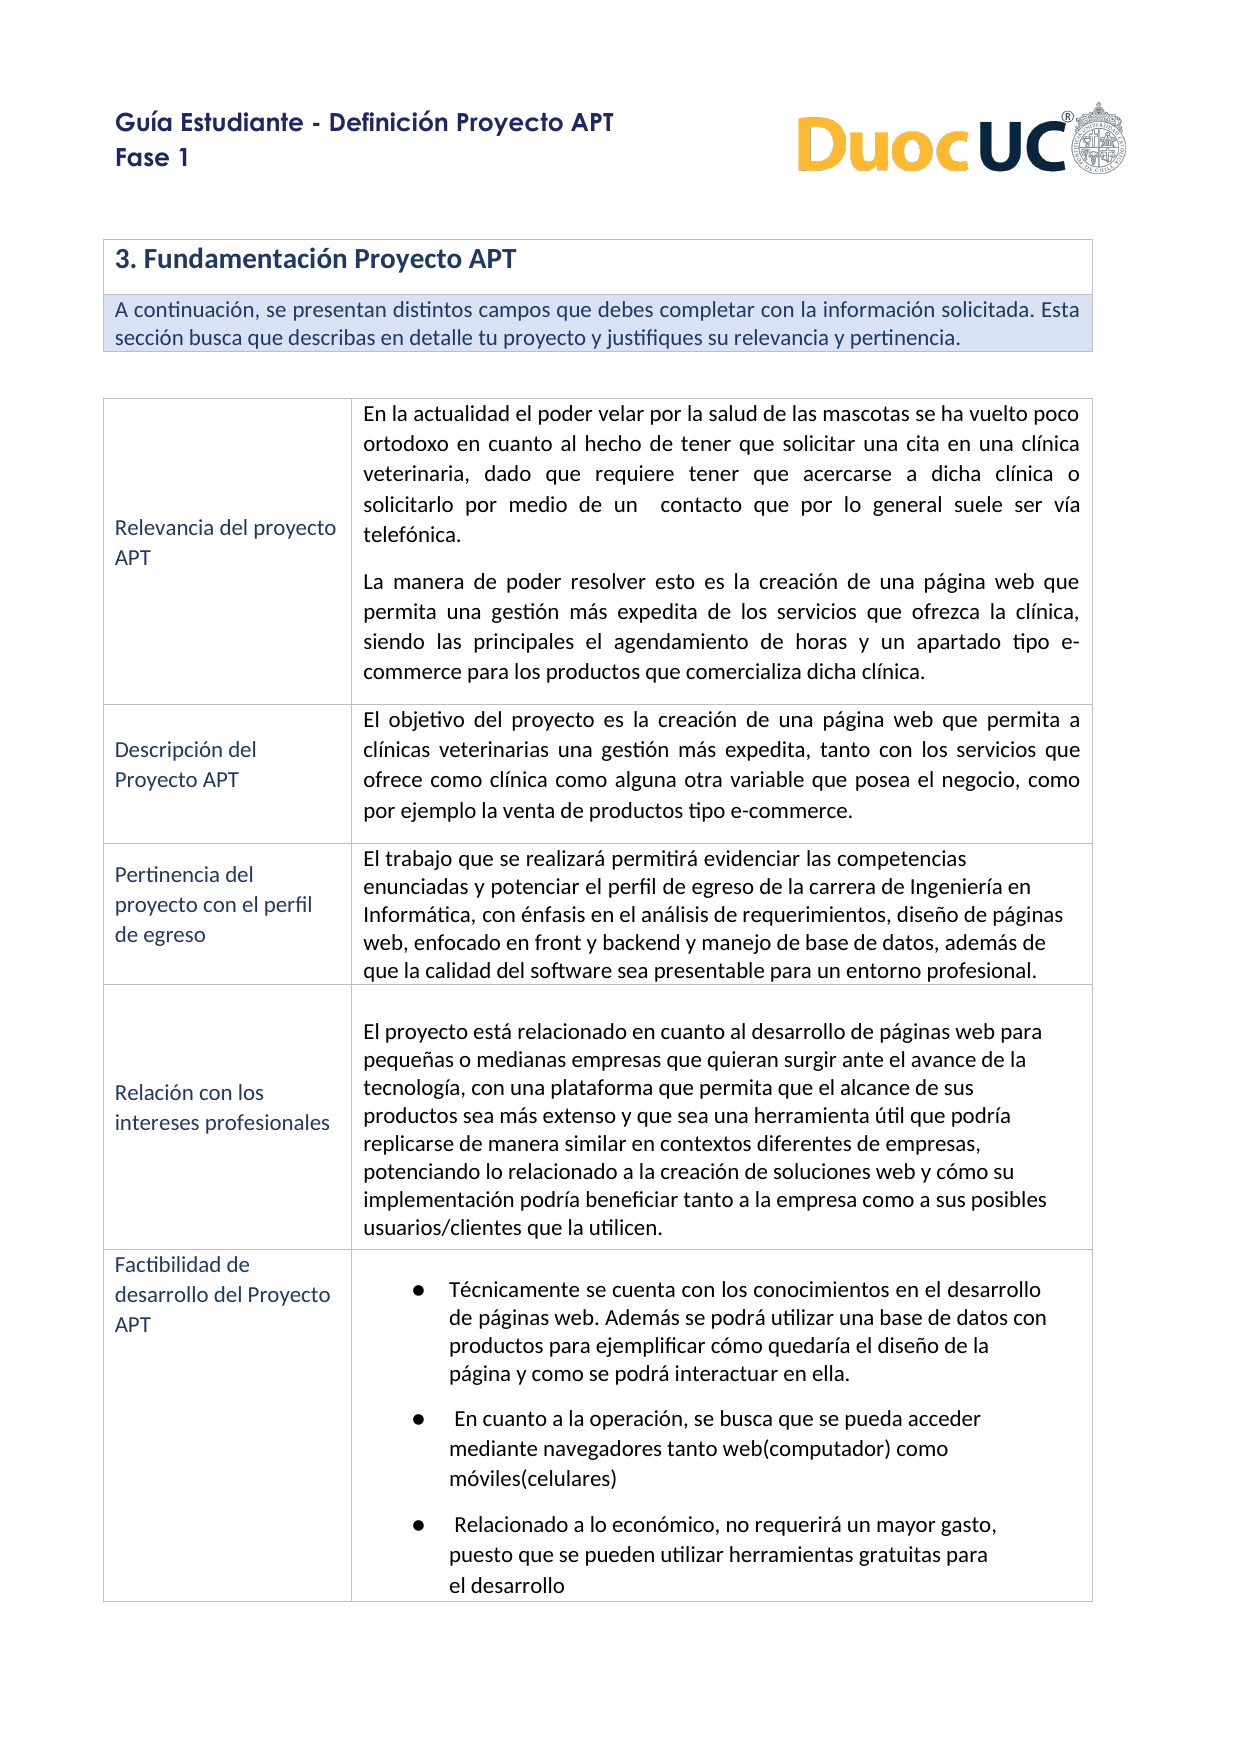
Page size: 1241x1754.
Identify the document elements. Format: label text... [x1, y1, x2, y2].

table_cell Pertinencia del proyecto con el perfil de egreso [104, 844, 351, 984]
table_cell Relación con los intereses profesionales [104, 985, 351, 1249]
picture [798, 102, 1126, 174]
table_cell Descripción del Proyecto APT [104, 705, 351, 843]
table_header Relevancia del proyecto APT [104, 399, 351, 704]
table_header En la actualidad el poder velar por la salud de las mascotas se ha vuelto poco ortodoxo en cuanto al hecho de tener que solicitar una cita en una clínica veterinaria, dado que requiere tener que acercarse a dicha clínica o solicitarlo por medio de un contacto que por lo general suele ser vía telefónica. La manera de poder resolver esto es la creación de una página web que permita una gestión más expedita de los servicios que ofrezca la clínica, siendo las principales el agendamiento de horas y un apartado tipo e-commerce para los productos que comercializa dicha clínica. [352, 399, 1092, 704]
table_cell El proyecto está relacionado en cuanto al desarrollo de páginas web para pequeñas o medianas empresas que quieran surgir ante el avance de la tecnología, con una plataforma que permita que el alcance de sus productos sea más extenso y que sea una herramienta útil que podría replicarse de manera similar en contextos diferentes de empresas, potenciando lo relacionado a la creación de soluciones web y cómo su implementación podría beneficiar tanto a la empresa como a sus posibles usuarios/clientes que la utilicen. [352, 985, 1092, 1249]
table_cell El objetivo del proyecto es la creación de una página web que permita a clínicas veterinarias una gestión más expedita, tanto con los servicios que ofrece como clínica como alguna otra variable que posea el negocio, como por ejemplo la venta de productos tipo e-commerce. [352, 705, 1092, 843]
table_cell Factibilidad de desarrollo del Proyecto APT [104, 1250, 351, 1601]
table_cell A continuación, se presentan distintos campos que debes completar con la información solicitada. Esta sección busca que describas en detalle tu proyecto y justifiques su relevancia y pertinencia. [104, 295, 1092, 351]
table_cell El trabajo que se realizará permitirá evidenciar las competencias enunciadas y potenciar el perfil de egreso de la carrera de Ingeniería en Informática, con énfasis en el análisis de requerimientos, diseño de páginas web, enfocado en front y backend y manejo de base de datos, además de que la calidad del software sea presentable para un entorno profesional. [352, 844, 1092, 984]
table_header 3. Fundamentación Proyecto APT [104, 240, 1092, 294]
